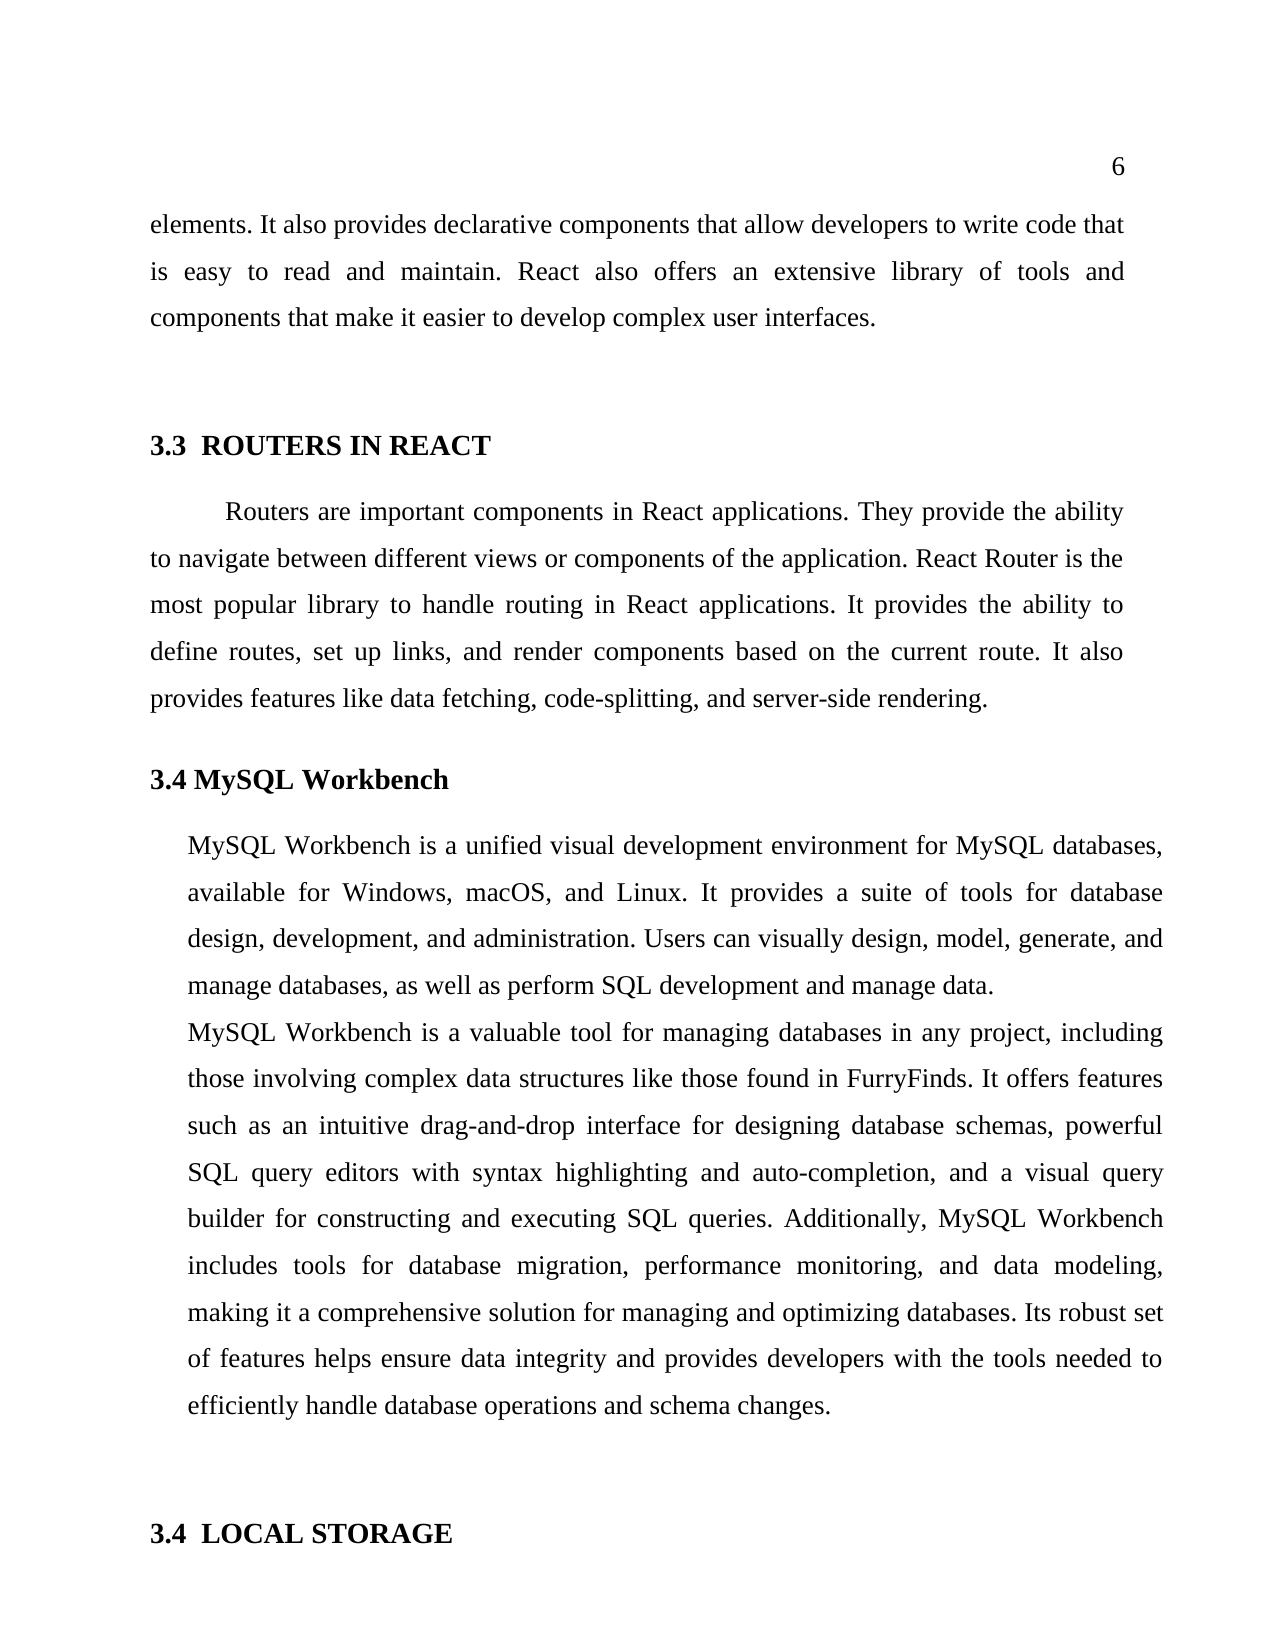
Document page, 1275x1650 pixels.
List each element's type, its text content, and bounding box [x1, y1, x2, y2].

text Routers are important components in React applications. They provide the ability to navigate between different views or components of the application. React Router is the most popular library to handle routing in React applications. It provides the ability to define routes, set up links, and render components based on the current route. It also provides features like data fetching, code-splitting, and server-side rendering. [150, 495, 1125, 713]
text 3.4 MySQL Workbench [112, 762, 1164, 796]
text MySQL Workbench is a valuable tool for managing databases in any project, including those involving complex data structures like those found in FurryFinds. It offers features such as an intuitive drag-and-drop interface for designing database schemas, powerful SQL query editors with syntax highlighting and auto-completion, and a visual query builder for constructing and executing SQL queries. Additionally, MySQL Workbench includes tools for database migration, performance monitoring, and data modeling, making it a comprehensive solution for managing and optimizing databases. Its robust set of features helps ensure data integrity and provides developers with the tools needed to efficiently handle database operations and schema changes. [187, 1016, 1164, 1420]
text elements. It also provides declarative components that allow developers to write code that is easy to read and maintain. React also offers an extensive library of tools and components that make it easier to develop complex user interfaces. [150, 208, 1125, 333]
subtitle LOCAL STORAGE [150, 1516, 1164, 1549]
subtitle ROUTERS IN REACT [150, 428, 1164, 462]
text MySQL Workbench is a unified visual development environment for MySQL databases, available for Windows, macOS, and Linux. It provides a suite of tools for database design, development, and administration. Users can visually design, model, generate, and manage databases, as well as perform SQL development and manage data. [187, 829, 1164, 1000]
